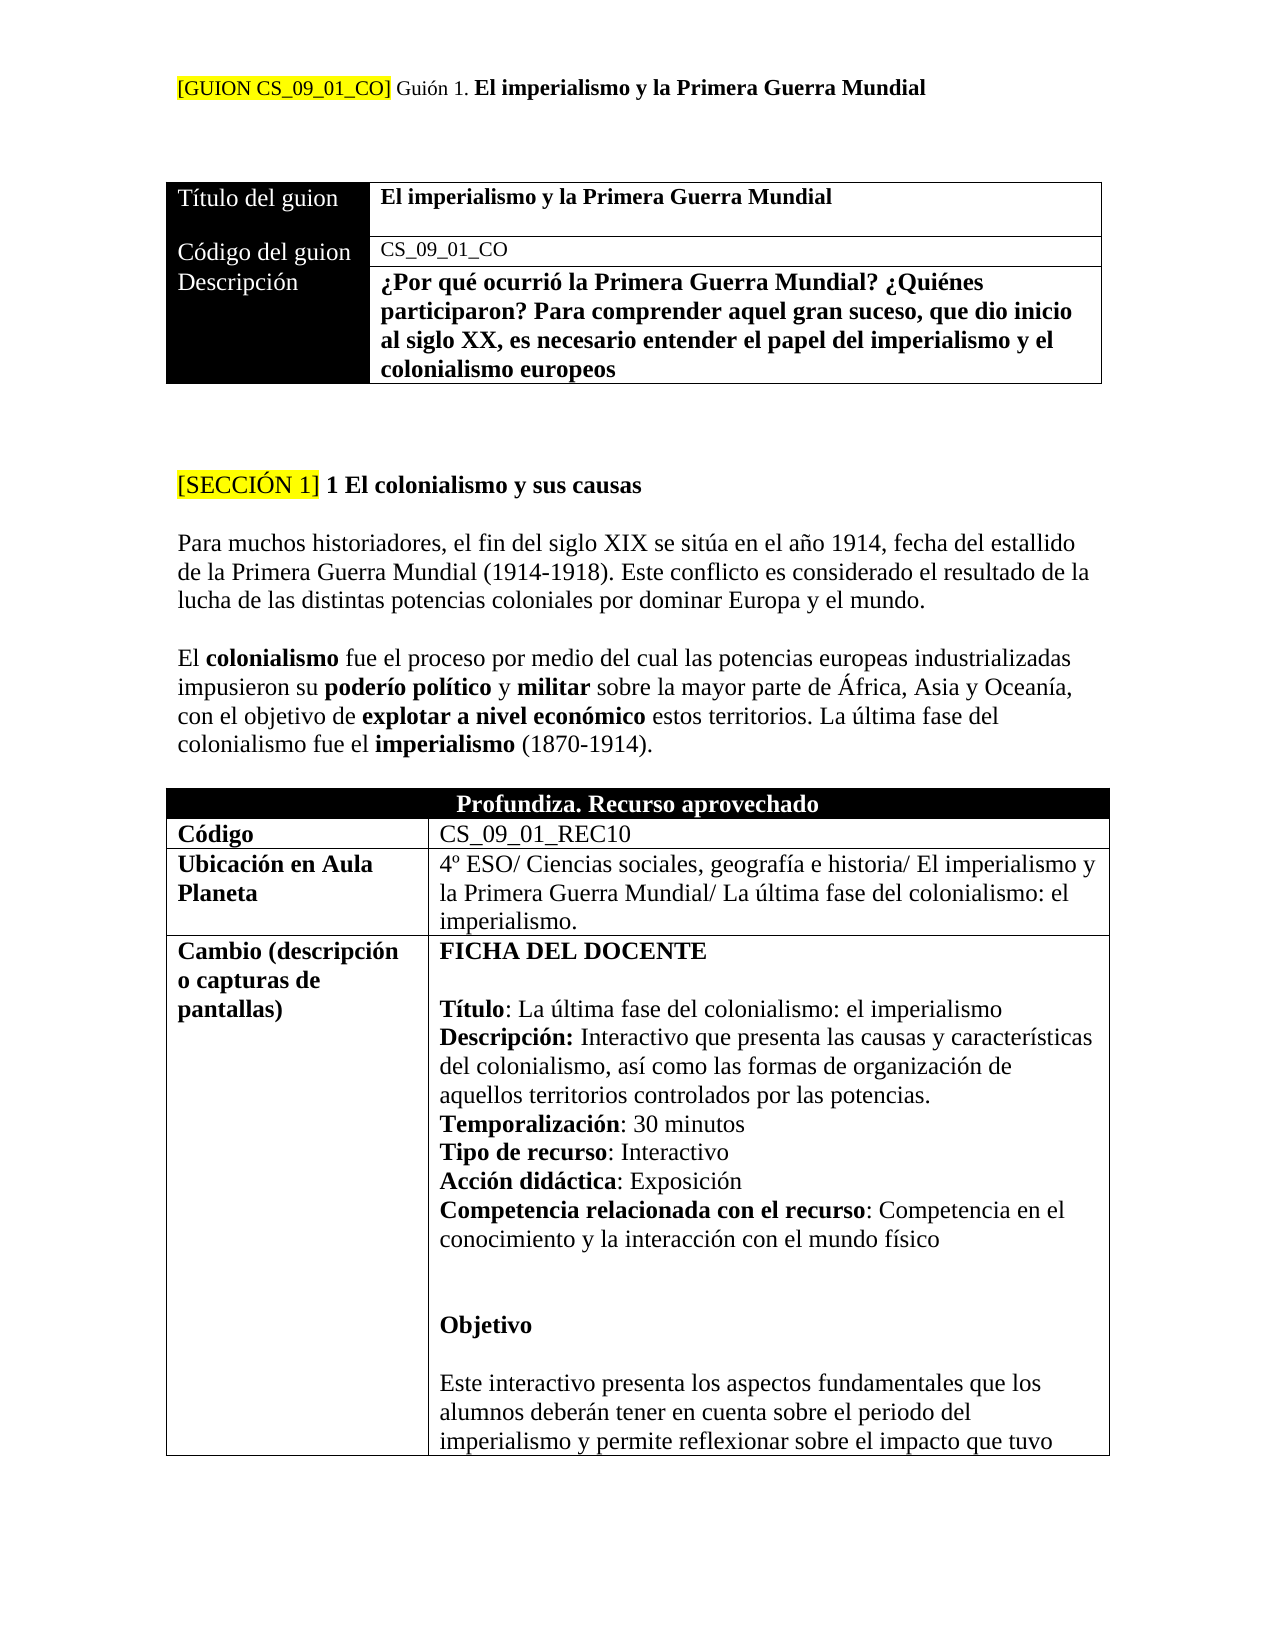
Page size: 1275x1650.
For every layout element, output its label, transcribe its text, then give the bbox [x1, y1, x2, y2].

table_cell CS_09_01_REC10 [429, 819, 1109, 848]
table_cell Código del guion [167, 237, 369, 266]
text [SECCIÓN 1] 1 El colonialismo y sus causas [319, 470, 1098, 499]
table_cell CS_09_01_CO [370, 237, 1101, 266]
table_header Título del guion [167, 183, 369, 236]
text El colonialismo fue el proceso por medio del cual las potencias europeas industrializadas impusieron su poderío político y militar sobre la mayor parte de África, Asia y Oceanía, con el objetivo de explotar a nivel económico estos territorios. La última fase del colonialismo fue el imperialismo (1870-1914). [177, 643, 1098, 758]
table_cell ¿Por qué ocurrió la Primera Guerra Mundial? ¿Quiénes participaron? Para comprender aquel gran suceso, que dio inicio al siglo XX, es necesario entender el papel del imperialismo y el colonialismo europeos [370, 267, 1101, 383]
table_cell Cambio (descripción o capturas de pantallas) [167, 936, 428, 1454]
table_cell Descripción [167, 267, 369, 383]
table_cell Código [167, 819, 428, 848]
table_cell Ubicación en Aula Planeta [167, 849, 428, 935]
table_header Profundiza. Recurso aprovechado [167, 789, 1109, 818]
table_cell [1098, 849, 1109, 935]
table_header El imperialismo y la Primera Guerra Mundial [370, 183, 1101, 236]
text Para muchos historiadores, el fin del siglo XIX se sitúa en el año 1914, fecha del estallido de la Primera Guerra Mundial (1914-1918). Este conflicto es considerado el resultado de la lucha de las distintas potencias coloniales por dominar Europa y el mundo. [177, 528, 1098, 614]
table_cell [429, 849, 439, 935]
